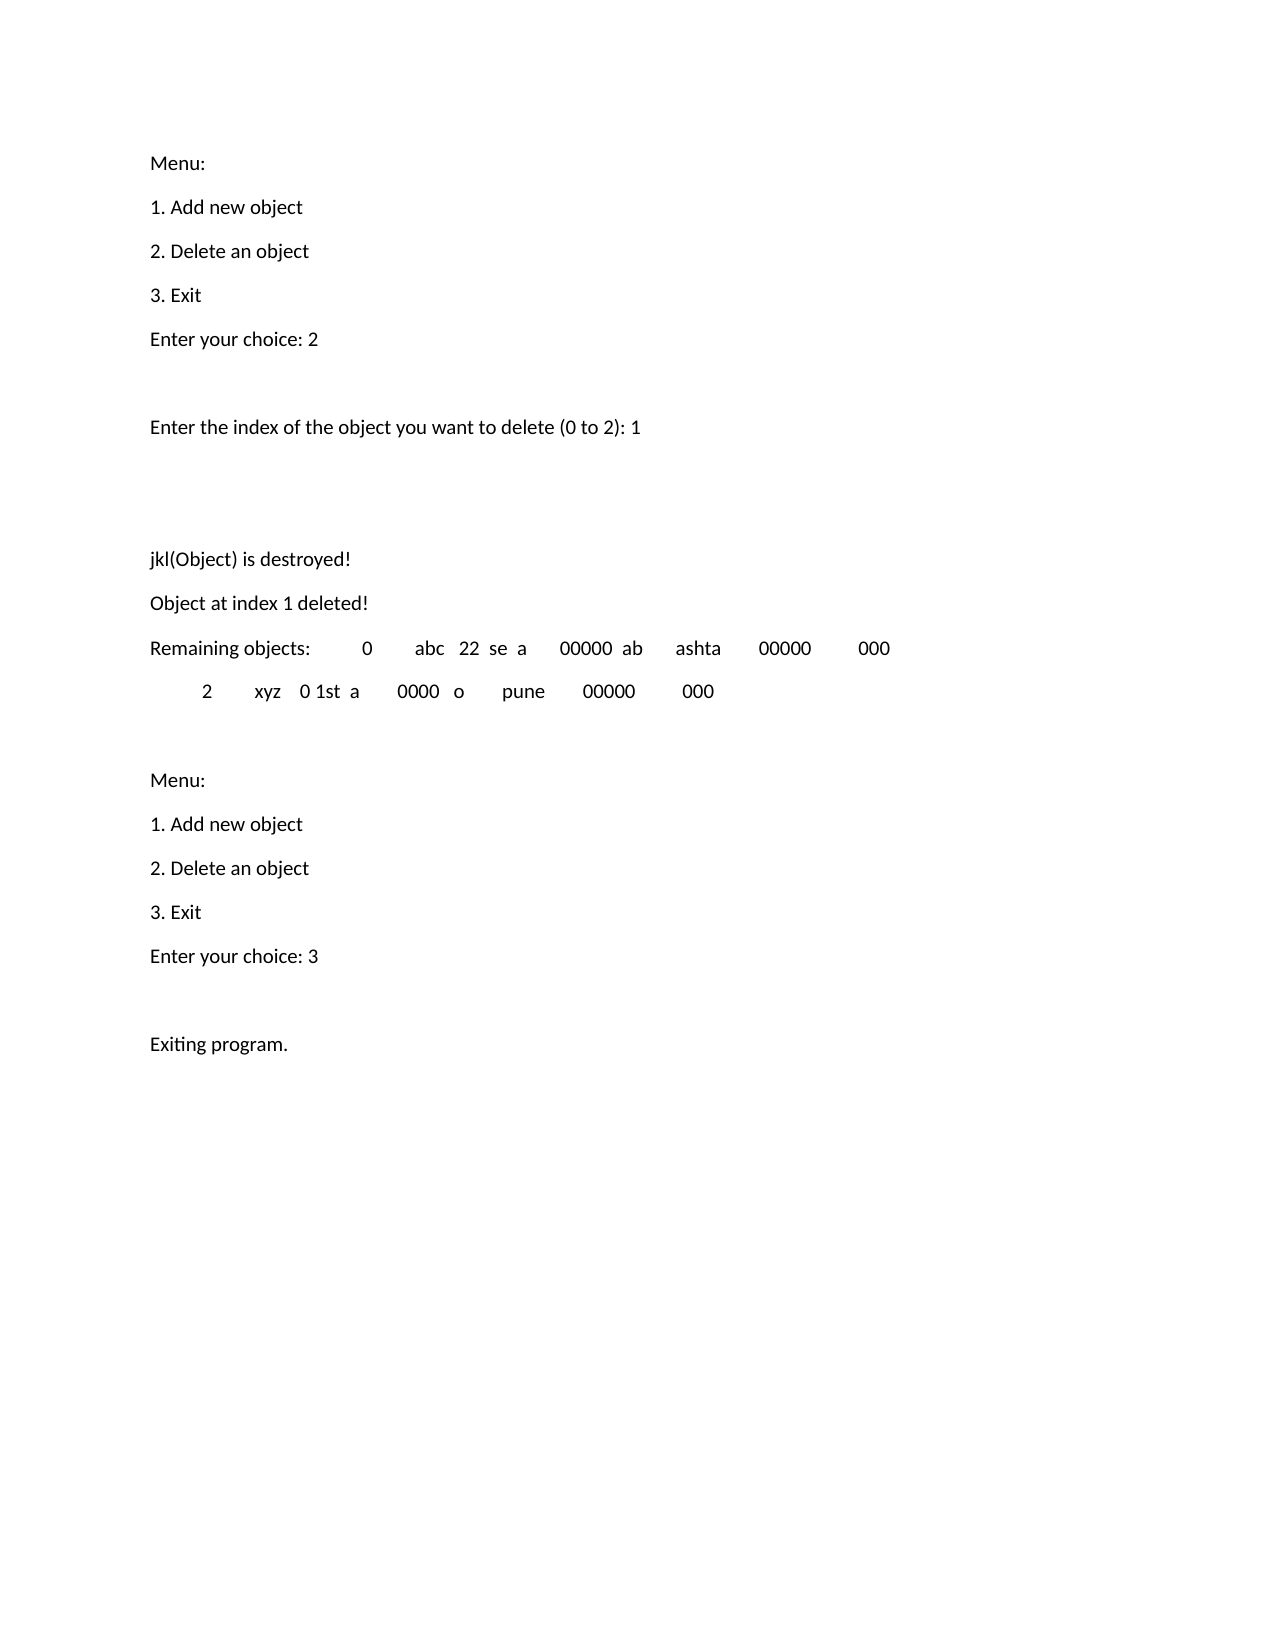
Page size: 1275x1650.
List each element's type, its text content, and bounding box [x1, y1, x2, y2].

text 1. Add new object [150, 811, 1125, 836]
text Menu: [150, 767, 1125, 792]
text Remaining objects: 0 abc 22 se a 00000 ab ashta 00000 000 [150, 635, 1125, 660]
text Enter your choice: 3 [150, 943, 1125, 968]
text 2. Delete an object [150, 855, 1125, 880]
text 3. Exit [150, 899, 1125, 924]
text 2 xyz 0 1st a 0000 o pune 00000 000 [150, 679, 1125, 704]
text Enter your choice: 2 [150, 326, 1125, 352]
text jkl(Object) is destroyed! [150, 547, 1125, 572]
text 1. Add new object [150, 194, 1125, 219]
text 3. Exit [150, 282, 1125, 308]
text Enter the index of the object you want to delete (0 to 2): 1 [150, 414, 1125, 440]
text 2. Delete an object [150, 238, 1125, 263]
text Object at index 1 deleted! [150, 591, 1125, 616]
text Menu: [150, 150, 1125, 175]
text Exiting program. [150, 1031, 1125, 1057]
